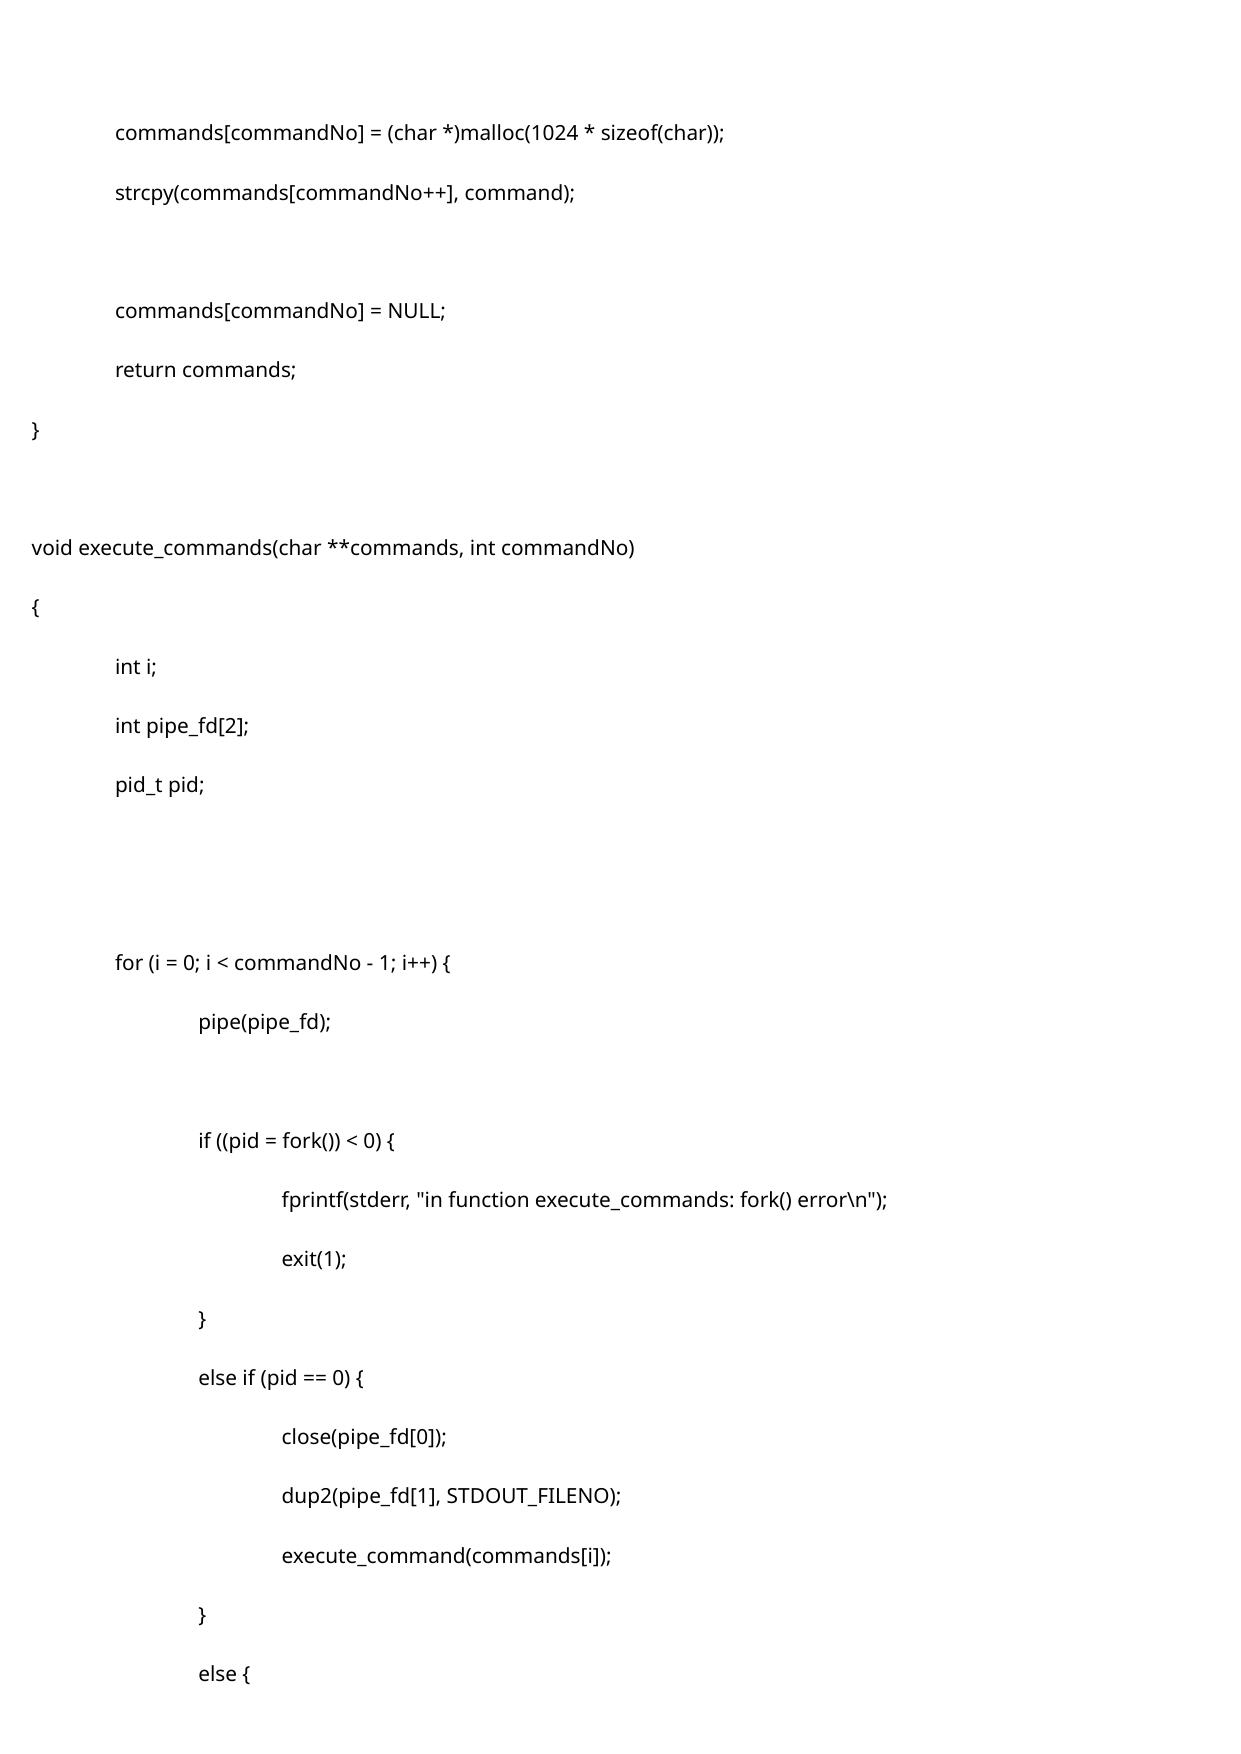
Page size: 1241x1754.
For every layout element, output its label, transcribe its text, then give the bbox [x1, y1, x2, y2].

text close(pipe_fd[0]); [31, 1422, 1209, 1451]
text } [31, 1600, 1209, 1628]
text else { [31, 1659, 1209, 1688]
text int pipe_fd[2]; [31, 711, 1209, 739]
text exit(1); [31, 1244, 1209, 1273]
text void execute_commands(char **commands, int commandNo) [31, 533, 1209, 562]
text dup2(pipe_fd[1], STDOUT_FILENO); [31, 1482, 1209, 1510]
text pid_t pid; [31, 770, 1209, 799]
text commands[commandNo] = (char *)malloc(1024 * sizeof(char)); [31, 118, 1209, 147]
text } [31, 1304, 1209, 1332]
text else if (pid == 0) { [31, 1363, 1209, 1391]
text pipe(pipe_fd); [31, 1007, 1209, 1036]
text { [31, 592, 1209, 621]
text return commands; [31, 355, 1209, 384]
text } [31, 415, 1209, 443]
text commands[commandNo] = NULL; [31, 296, 1209, 324]
text if ((pid = fork()) < 0) { [31, 1126, 1209, 1154]
text fprintf(stderr, "in function execute_commands: fork() error\n"); [31, 1185, 1209, 1214]
text strcpy(commands[commandNo++], command); [31, 178, 1209, 206]
text for (i = 0; i < commandNo - 1; i++) { [31, 948, 1209, 977]
text execute_command(commands[i]); [31, 1541, 1209, 1569]
text int i; [31, 652, 1209, 680]
